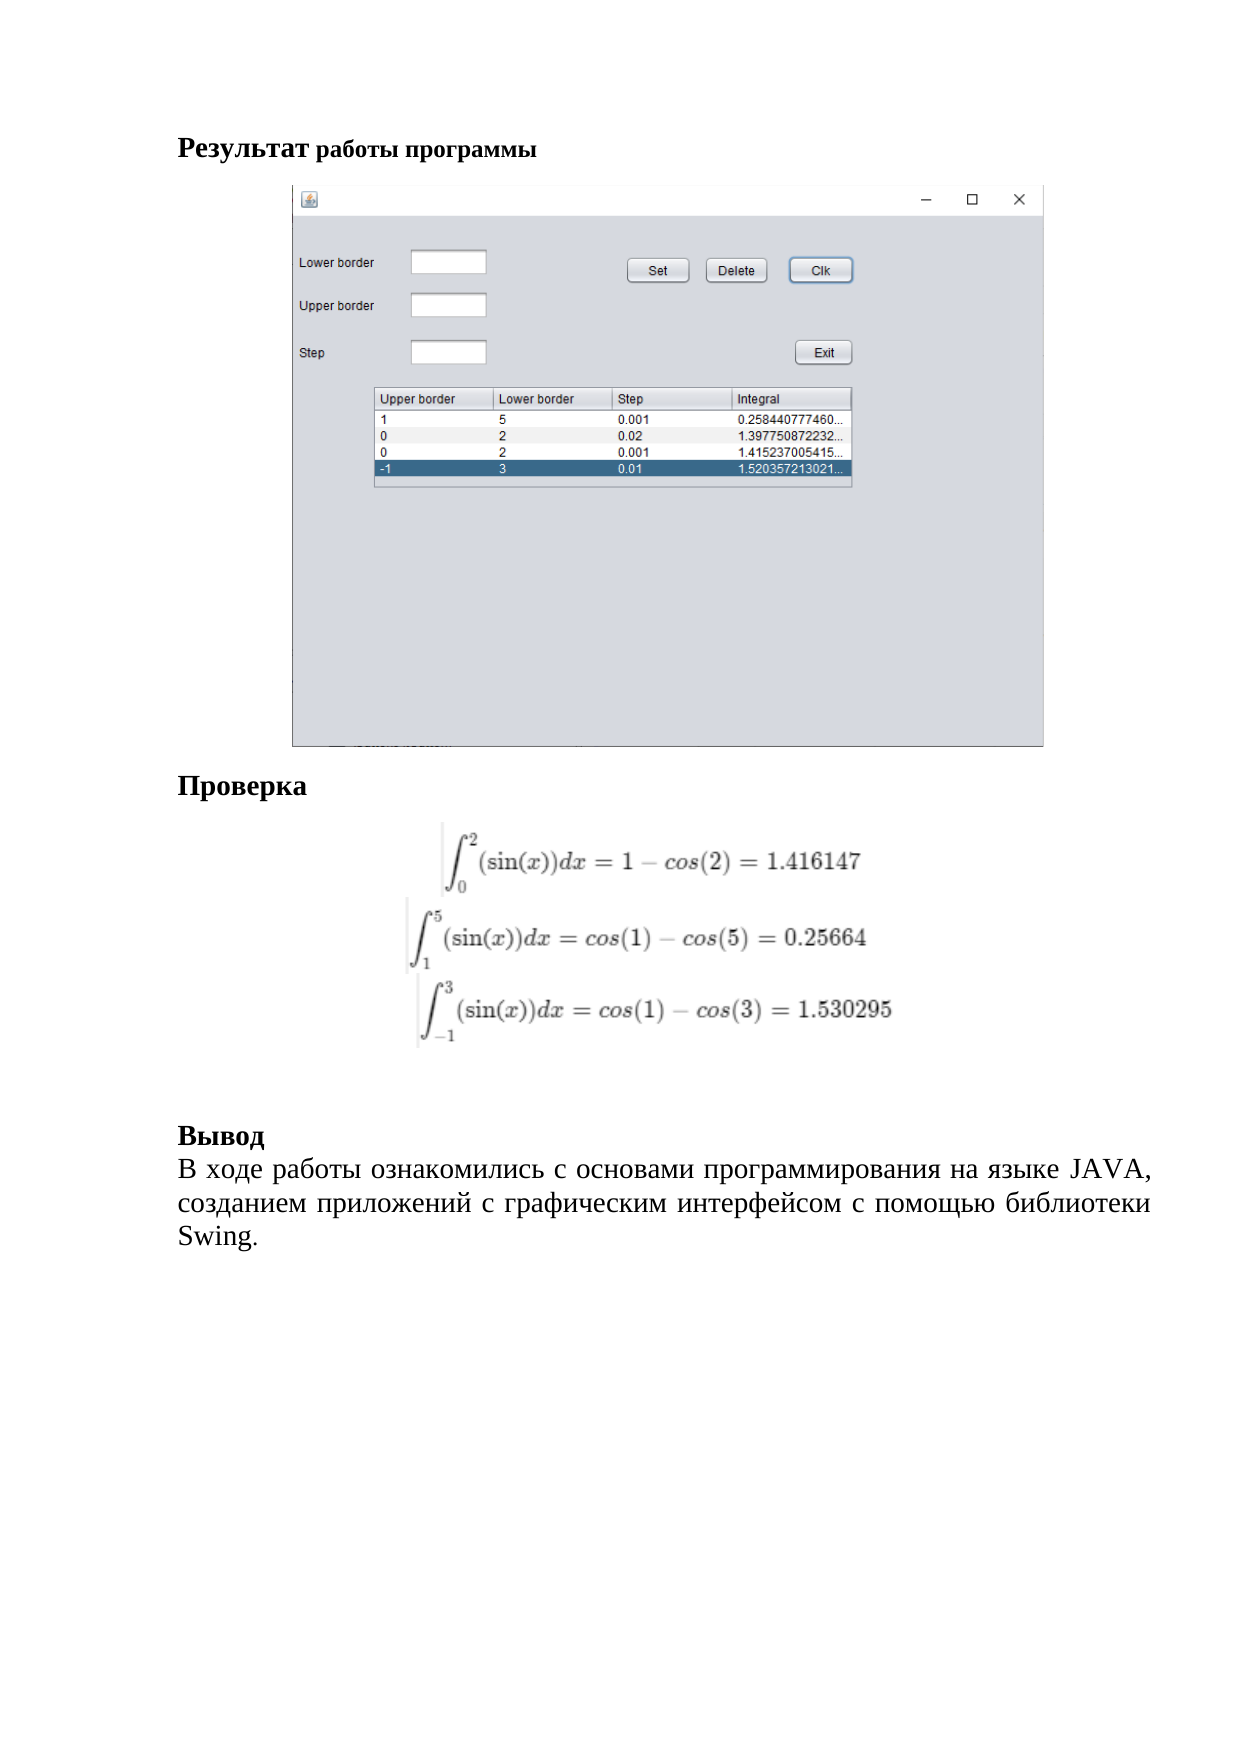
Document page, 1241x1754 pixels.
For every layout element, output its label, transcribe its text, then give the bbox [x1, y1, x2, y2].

text Проверка [177, 768, 1158, 801]
text В ходе работы ознакомились с основами программирования на языке JAVA, созданием приложений с графическим интерфейсом с помощью библиотеки Swing. [177, 1151, 1152, 1252]
text Вывод [177, 1118, 1152, 1151]
text Результат работы программы [177, 131, 1158, 164]
picture [398, 822, 938, 1048]
picture [292, 185, 1044, 747]
